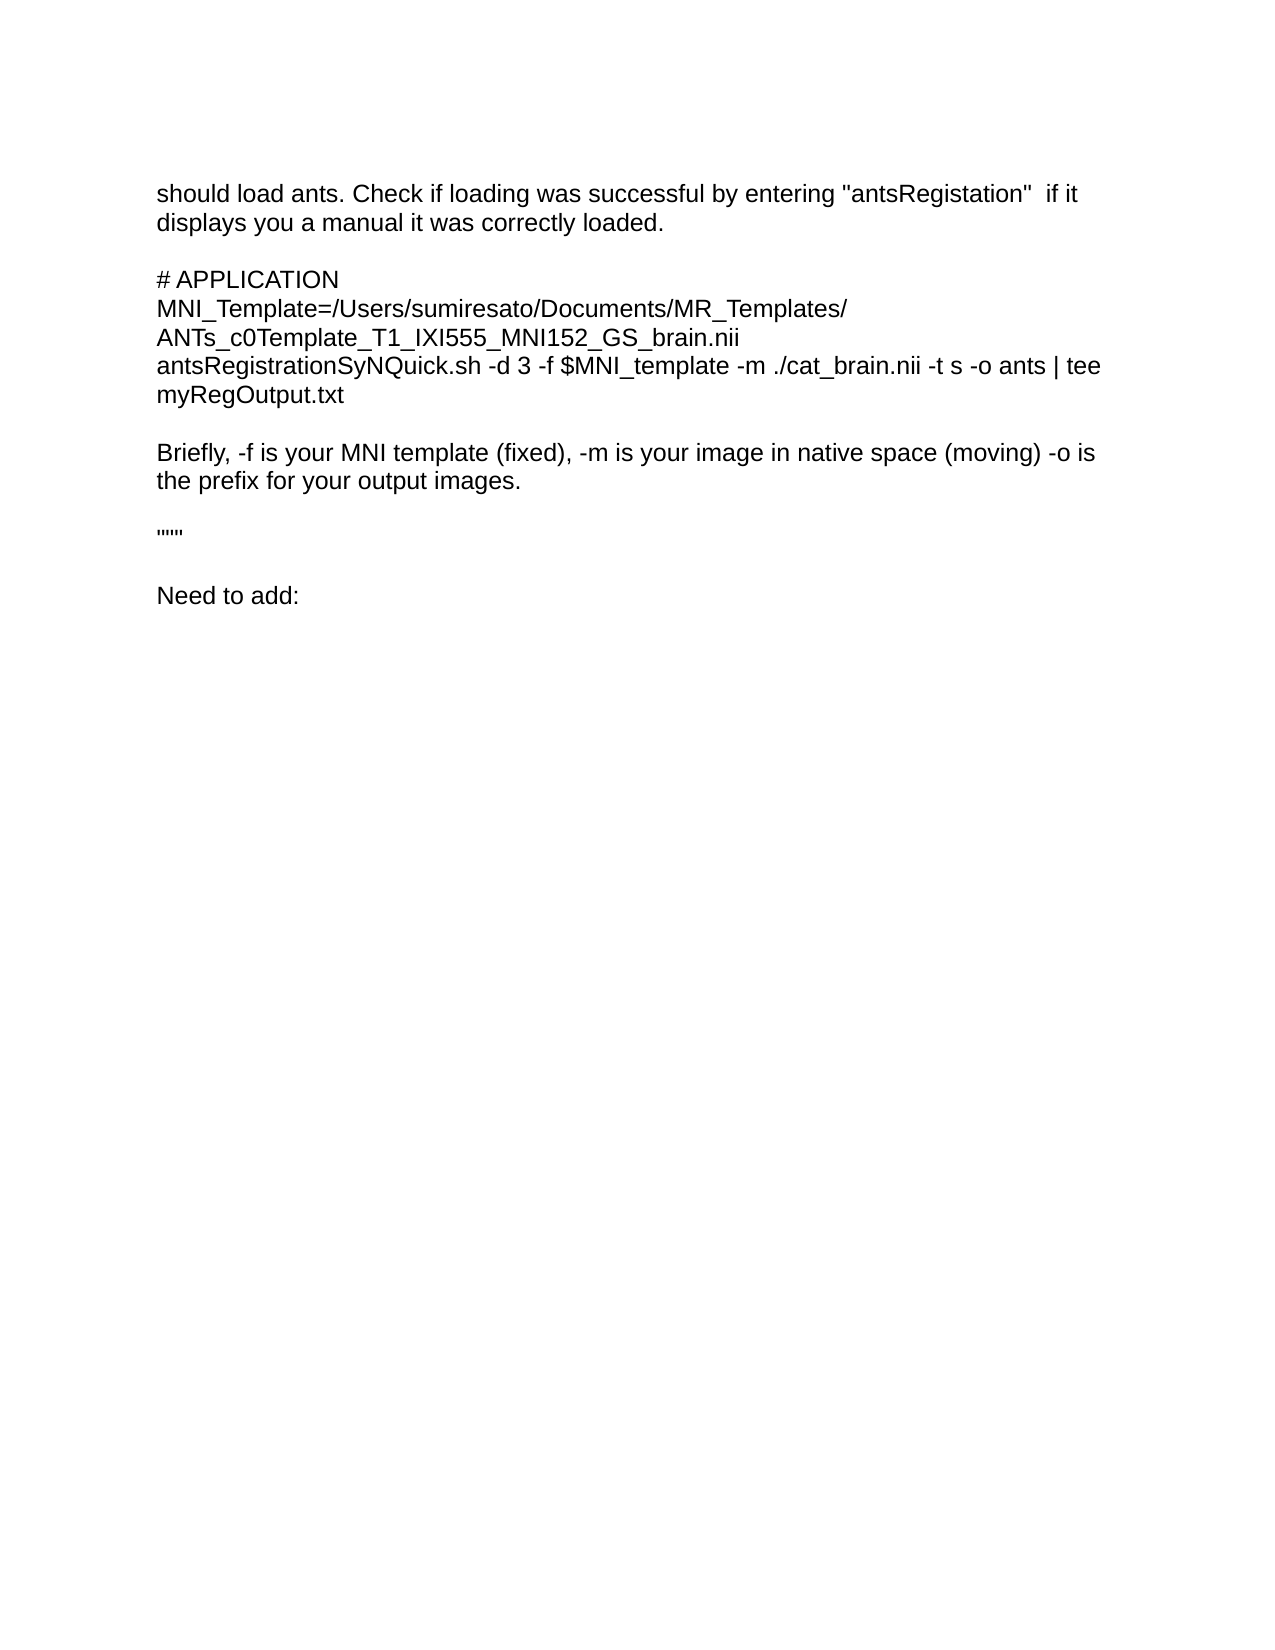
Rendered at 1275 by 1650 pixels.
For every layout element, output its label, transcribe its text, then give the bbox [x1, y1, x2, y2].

text antsRegistrationSyNQuick.sh -d 3 -f $MNI_template -m ./cat_brain.nii -t s -o ants | tee myRegOutput.txt [156, 351, 1118, 409]
text # APPLICATION [156, 265, 1118, 294]
text should load ants. Check if loading was successful by entering "antsRegistation" if it displays you a manual it was correctly loaded. [156, 179, 1118, 236]
text Briefly, -f is your MNI template (fixed), -m is your image in native space (moving) -o is the prefix for your output images. [156, 437, 1118, 495]
text Need to add: [156, 581, 1118, 610]
text """ [156, 524, 1118, 552]
text MNI_Template=/Users/sumiresato/Documents/MR_Templates/ANTs_c0Template_T1_IXI555_MNI152_GS_brain.nii [156, 294, 1118, 351]
